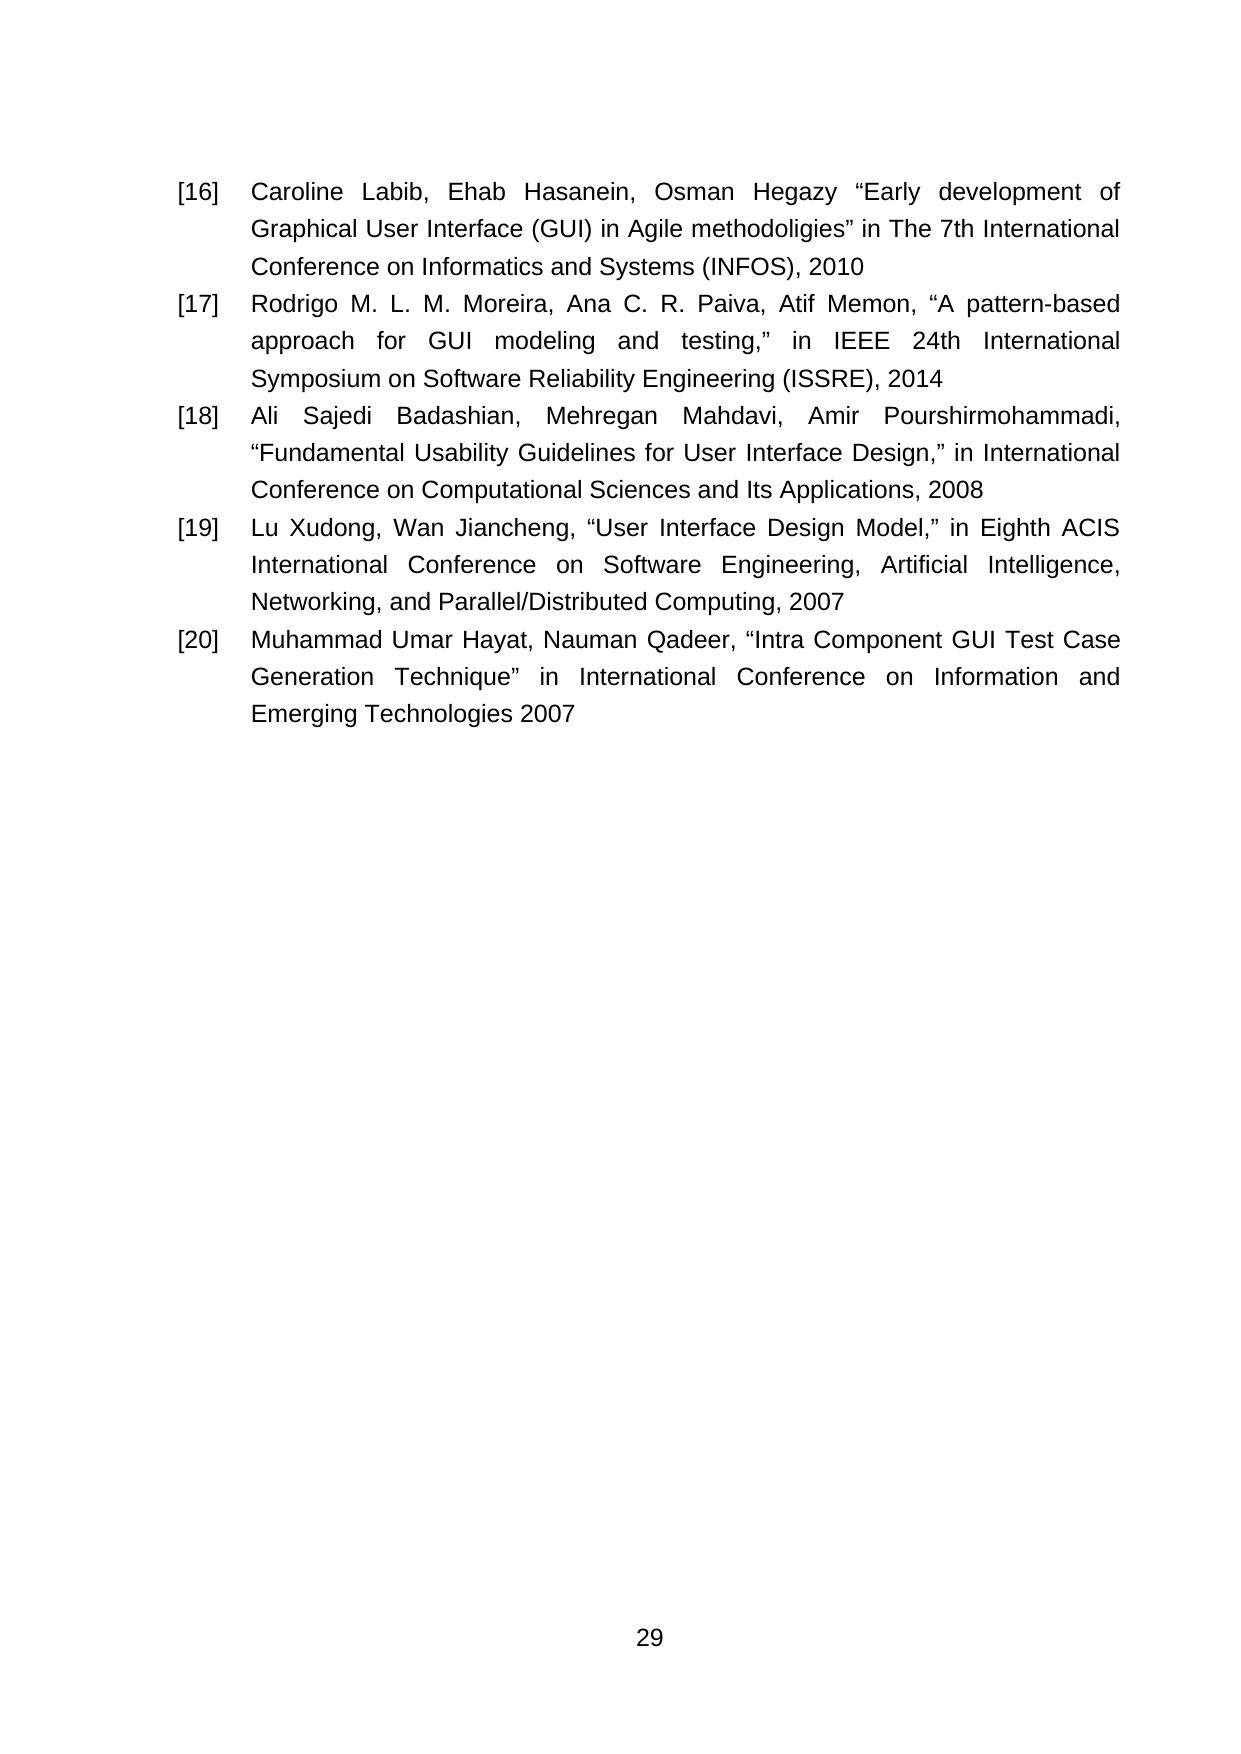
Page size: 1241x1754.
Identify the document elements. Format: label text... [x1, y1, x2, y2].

text [19] Lu Xudong, Wan Jiancheng, “User Interface Design Model,” in Eighth ACIS International Conference on Software Engineering, Artificial Intelligence, Networking, and Parallel/Distributed Computing, 2007 [177, 513, 1122, 616]
text [17] Rodrigo M. L. M. Moreira, Ana C. R. Paiva, Atif Memon, “A pattern-based approach for GUI modeling and testing,” in IEEE 24th International Symposium on Software Reliability Engineering (ISSRE), 2014 [177, 289, 1122, 392]
text [18] Ali Sajedi Badashian, Mehregan Mahdavi, Amir Pourshirmohammadi, “Fundamental Usability Guidelines for User Interface Design,” in International Conference on Computational Sciences and Its Applications, 2008 [177, 401, 1122, 504]
text [16] Caroline Labib, Ehab Hasanein, Osman Hegazy “Early development of Graphical User Interface (GUI) in Agile methodoligies” in The 7th International Conference on Informatics and Systems (INFOS), 2010 [177, 177, 1122, 281]
text [20] Muhammad Umar Hayat, Nauman Qadeer, “Intra Component GUI Test Case Generation Technique” in International Conference on Information and Emerging Technologies 2007 [177, 625, 1122, 728]
